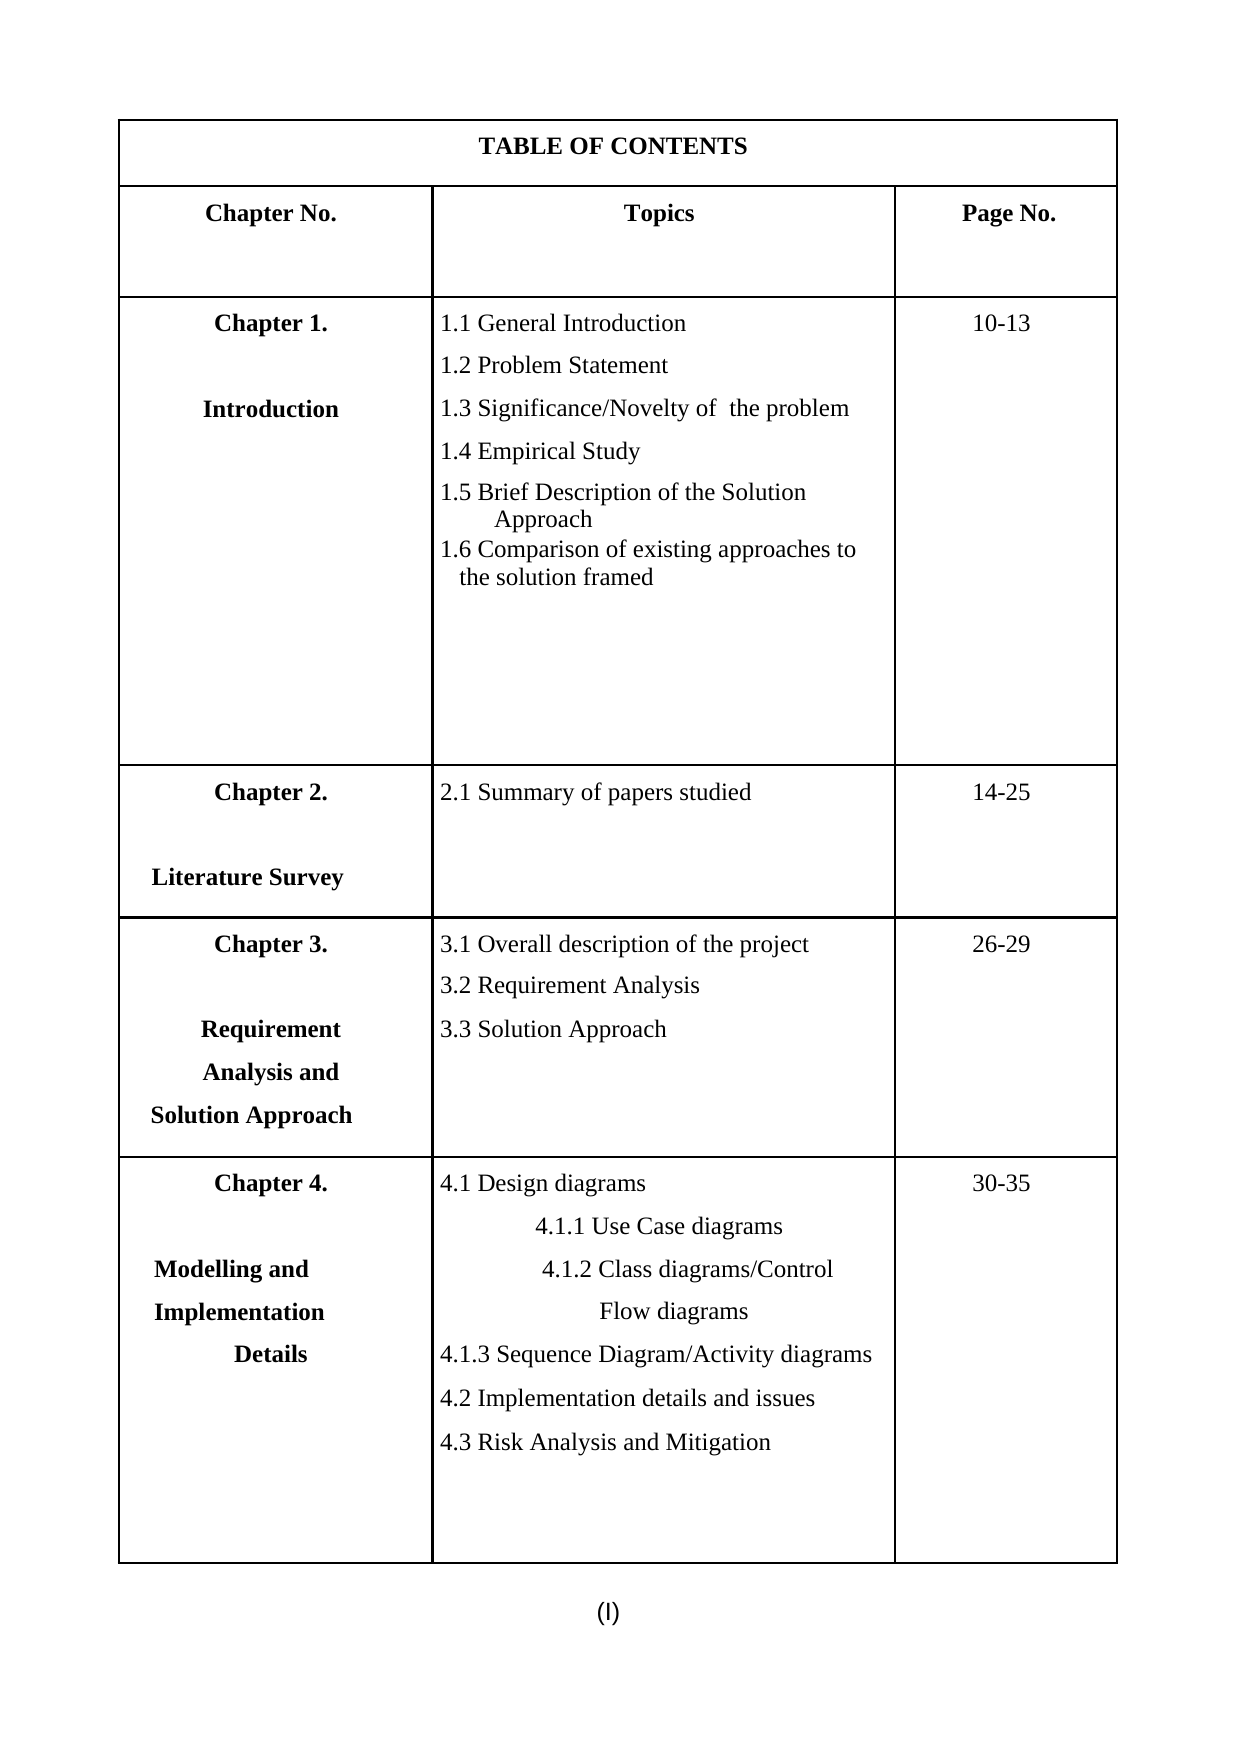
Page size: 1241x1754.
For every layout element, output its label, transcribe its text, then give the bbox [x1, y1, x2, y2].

table_cell Chapter 2. Literature Survey [120, 766, 431, 916]
table_cell Chapter 1. Introduction [120, 298, 431, 764]
table_cell 26-29 [896, 919, 1116, 1156]
table_cell 2.1 Summary of papers studied [434, 766, 894, 916]
table_cell Chapter No. [120, 187, 431, 296]
table_cell 14-25 [896, 766, 1116, 916]
table_cell 30-35 [896, 1158, 1116, 1562]
table_cell 1.1 General Introduction 1.2 Problem Statement 1.3 Significance/Novelty of the problem 1.4 Empirical Study 1.5 Brief Description of the Solution Approach 1.6 Comparison of existing approaches to the solution framed [434, 298, 894, 764]
table_header TABLE OF CONTENTS [120, 121, 1116, 185]
table_cell Chapter 3. Requirement Analysis and Solution Approach [120, 919, 431, 1156]
table_cell 3.1 Overall description of the project 3.2 Requirement Analysis 3.3 Solution Approach [434, 919, 894, 1156]
table_cell Chapter 4. Modelling and Implementation Details [120, 1158, 431, 1562]
table_cell Page No. [896, 187, 1116, 296]
table_cell 4.1 Design diagrams 4.1.1 Use Case diagrams 4.1.2 Class diagrams/Control Flow diagrams 4.1.3 Sequence Diagram/Activity diagrams 4.2 Implementation details and issues 4.3 Risk Analysis and Mitigation [434, 1158, 894, 1562]
table_cell Topics [434, 187, 894, 296]
table_cell 10-13 [896, 298, 1116, 764]
text (I) [94, 1597, 1122, 1626]
